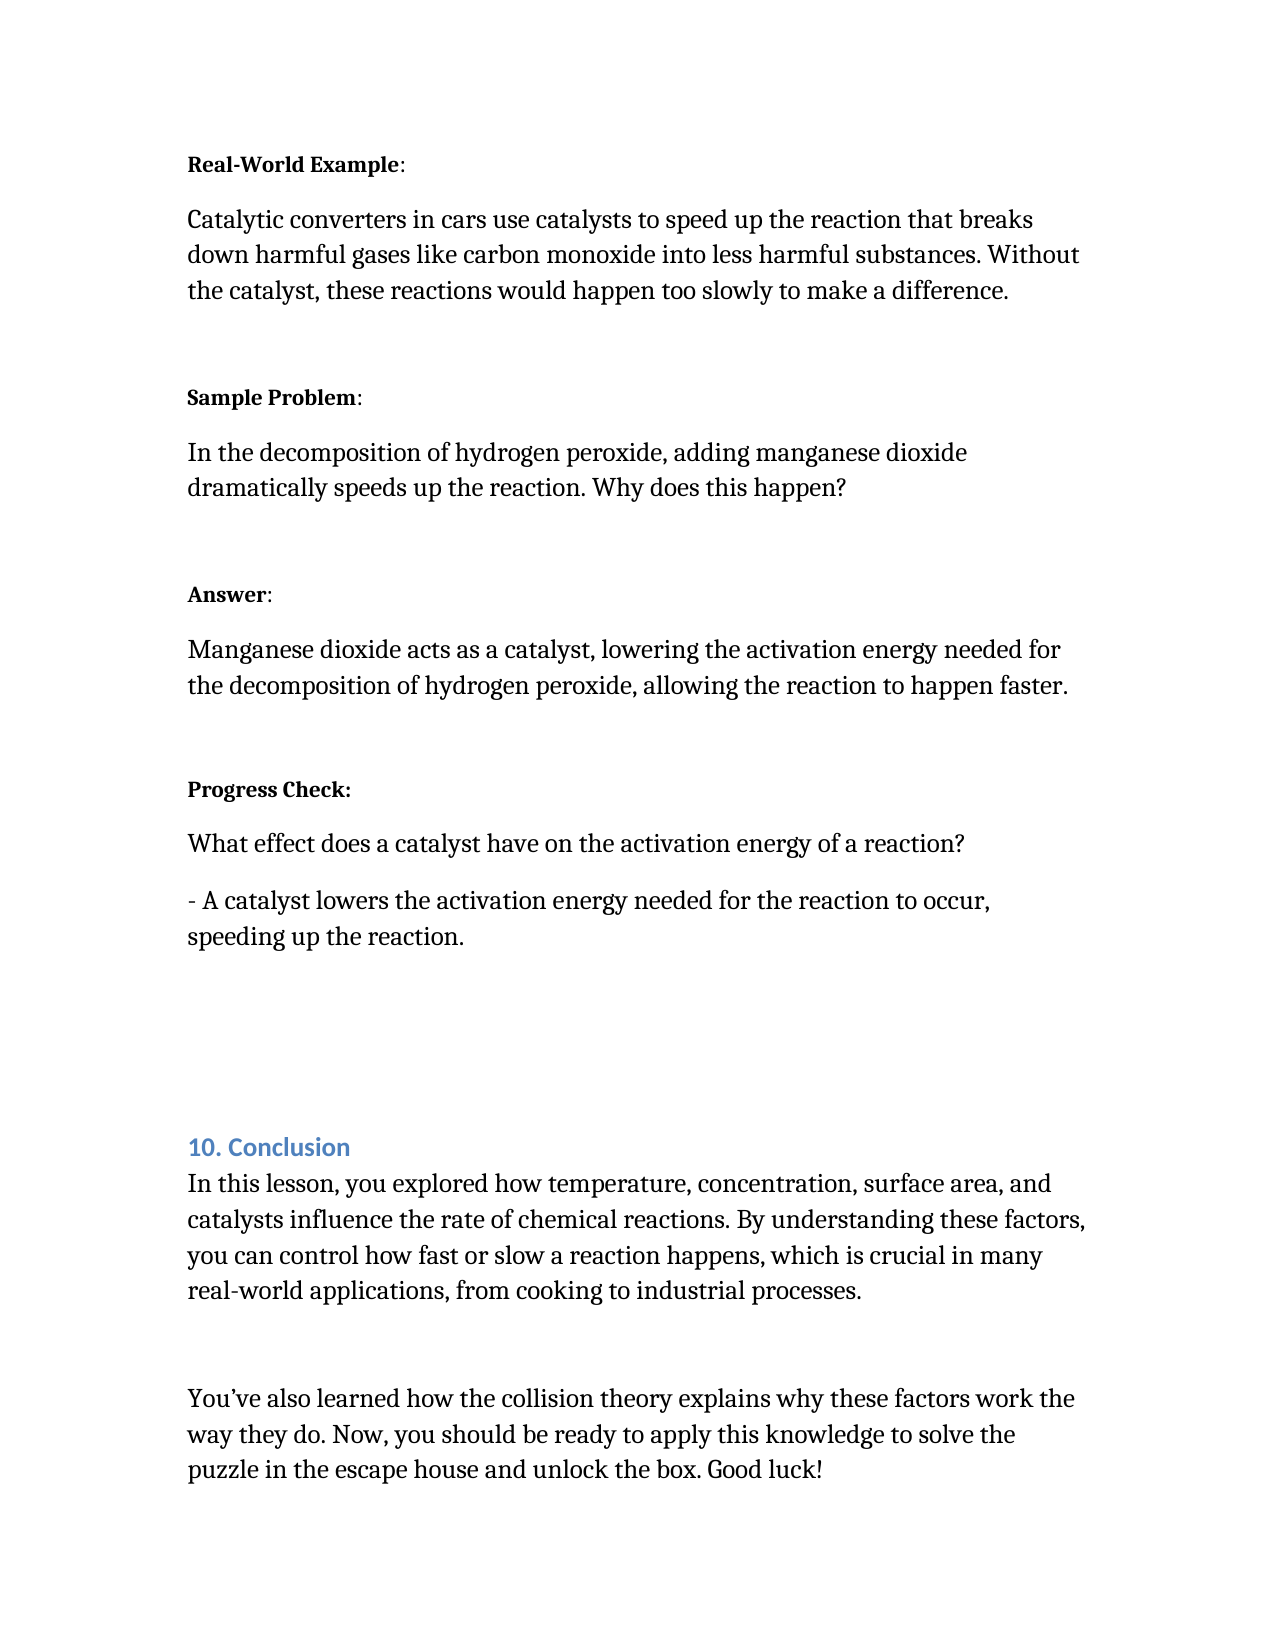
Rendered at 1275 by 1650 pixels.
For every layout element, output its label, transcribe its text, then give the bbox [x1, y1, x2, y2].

text In the decomposition of hydrogen peroxide, adding manganese dioxide dramatically speeds up the reaction. Why does this happen? [187, 437, 1087, 504]
text Answer: [187, 580, 1087, 609]
subtitle 10. Conclusion [187, 1130, 1087, 1163]
text Manganese dioxide acts as a catalyst, lowering the activation energy needed for the decomposition of hydrogen peroxide, allowing the reaction to happen faster. [187, 634, 1087, 701]
text - A catalyst lowers the activation energy needed for the reaction to occur, speeding up the reaction. [187, 885, 1087, 952]
text Progress Check: [187, 777, 1087, 804]
text You’ve also learned how the collision theory explains why these factors work the way they do. Now, you should be ready to apply this knowledge to solve the puzzle in the escape house and unlock the box. Good luck! [187, 1383, 1087, 1486]
text In this lesson, you explored how temperature, concentration, surface area, and catalysts influence the rate of chemical reactions. By understanding these factors, you can control how fast or slow a reaction happens, which is crucial in many real-world applications, from cooking to industrial processes. [187, 1168, 1087, 1307]
text Catalytic converters in cars use catalysts to speed up the reaction that breaks down harmful gases like carbon monoxide into less harmful substances. Without the catalyst, these reactions would happen too slowly to make a difference. [187, 204, 1087, 306]
text What effect does a catalyst have on the activation energy of a reaction? [187, 828, 1087, 859]
text Sample Problem: [187, 383, 1087, 412]
text Real-World Example: [187, 150, 1087, 179]
